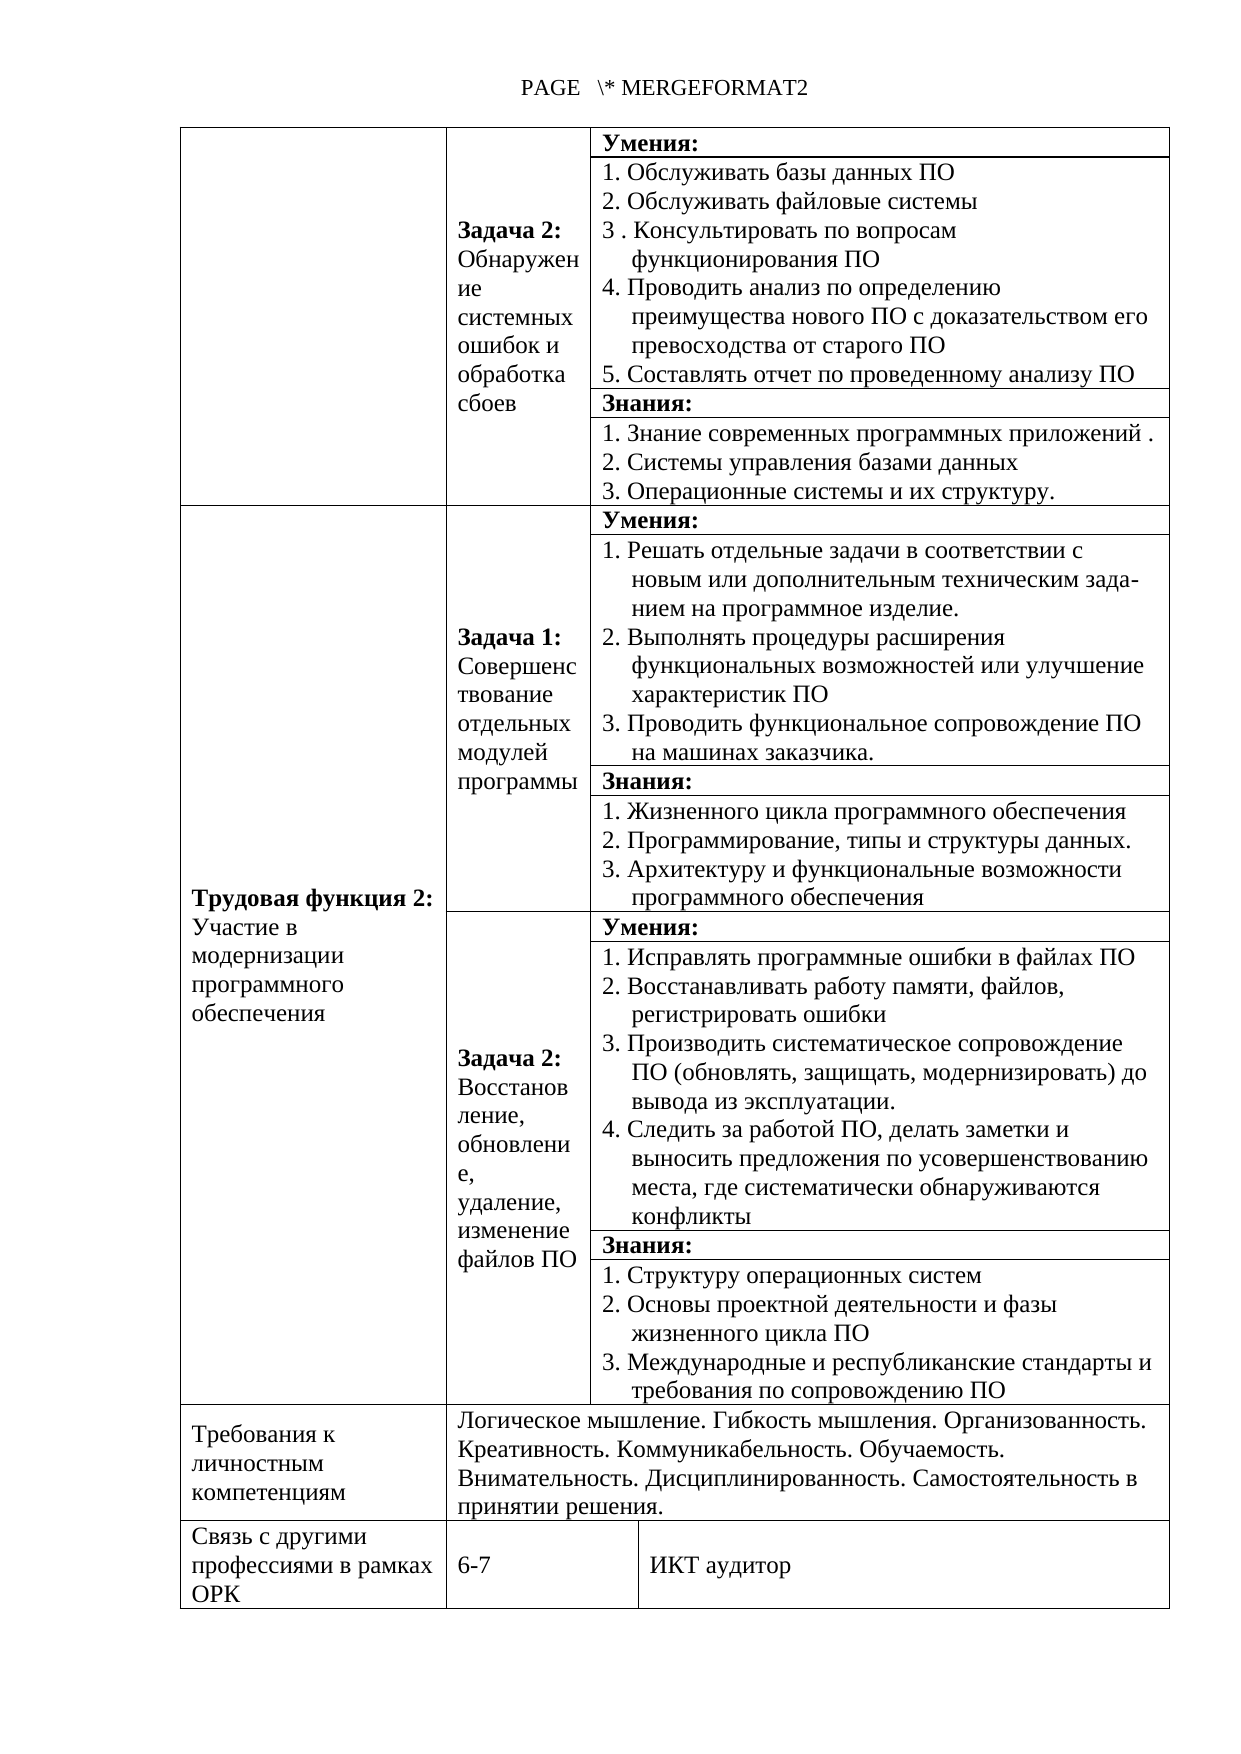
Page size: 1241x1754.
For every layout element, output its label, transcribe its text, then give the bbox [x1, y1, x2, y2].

table_cell 1. Жизненного цикла программного обеспечения 2. Программирование, типы и структуры данных. 3. Архитектуру и функциональные возможности программного обеспечения [591, 796, 1169, 911]
table_cell 1. Решать отдельные задачи в соответствии с новым или дополнительным техническим заданием на программное изделие. 2. Выполнять процедуры расширения функциональных возможностей или улучшение характеристик ПО 3. Проводить функциональное сопровождение ПО на машинах заказчика. [591, 535, 1169, 765]
table_cell Задача 2: Обнаружение системных ошибок и обработка сбоев [447, 128, 590, 504]
table_cell 1. Исправлять программные ошибки в файлах ПО 2. Восстанавливать работу памяти, файлов, регистрировать ошибки 3. Производить систематическое сопровождение ПО (обновлять, защищать, модернизировать) до вывода из эксплуатации. 4. Следить за работой ПО, делать заметки и выносить предложения по усовершенствованию места, где систематически обнаруживаются конфликты [591, 942, 1169, 1229]
table_cell ИКТ аудитор [639, 1521, 1169, 1607]
table_cell Умения: [591, 128, 1169, 156]
table_cell Знания: [591, 389, 1169, 417]
table_cell Задача 2: Восстановление, обновление, удаление, изменение файлов ПО [447, 912, 590, 1404]
table_cell Требования к личностным компетенциям [181, 1405, 446, 1520]
table_cell 1. Обслуживать базы данных ПО 2. Обслуживать файловые системы 3 . Консультировать по вопросам функционирования ПО 4. Проводить анализ по определению преимущества нового ПО с доказательством его превосходства от старого ПО 5. Составлять отчет по проведенному анализу ПО [591, 158, 1169, 387]
table_cell Трудовая функция 2: Участие в модернизации программного обеспечения [181, 506, 446, 1404]
table_cell Умения: [591, 506, 1169, 534]
table_cell Логическое мышление. Гибкость мышления. Организованность. Креативность. Коммуникабельность. Обучаемость. Внимательность. Дисциплинированность. Самостоятельность в принятии решения. [447, 1405, 1169, 1520]
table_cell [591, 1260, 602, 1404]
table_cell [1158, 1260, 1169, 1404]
table_cell 6-7 [447, 1521, 638, 1607]
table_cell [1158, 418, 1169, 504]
table_cell Связь с другими профессиями в рамках ОРК [181, 1521, 446, 1607]
table_cell Задача 1: Совершенствование отдельных модулей программы [447, 506, 590, 911]
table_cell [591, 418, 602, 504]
